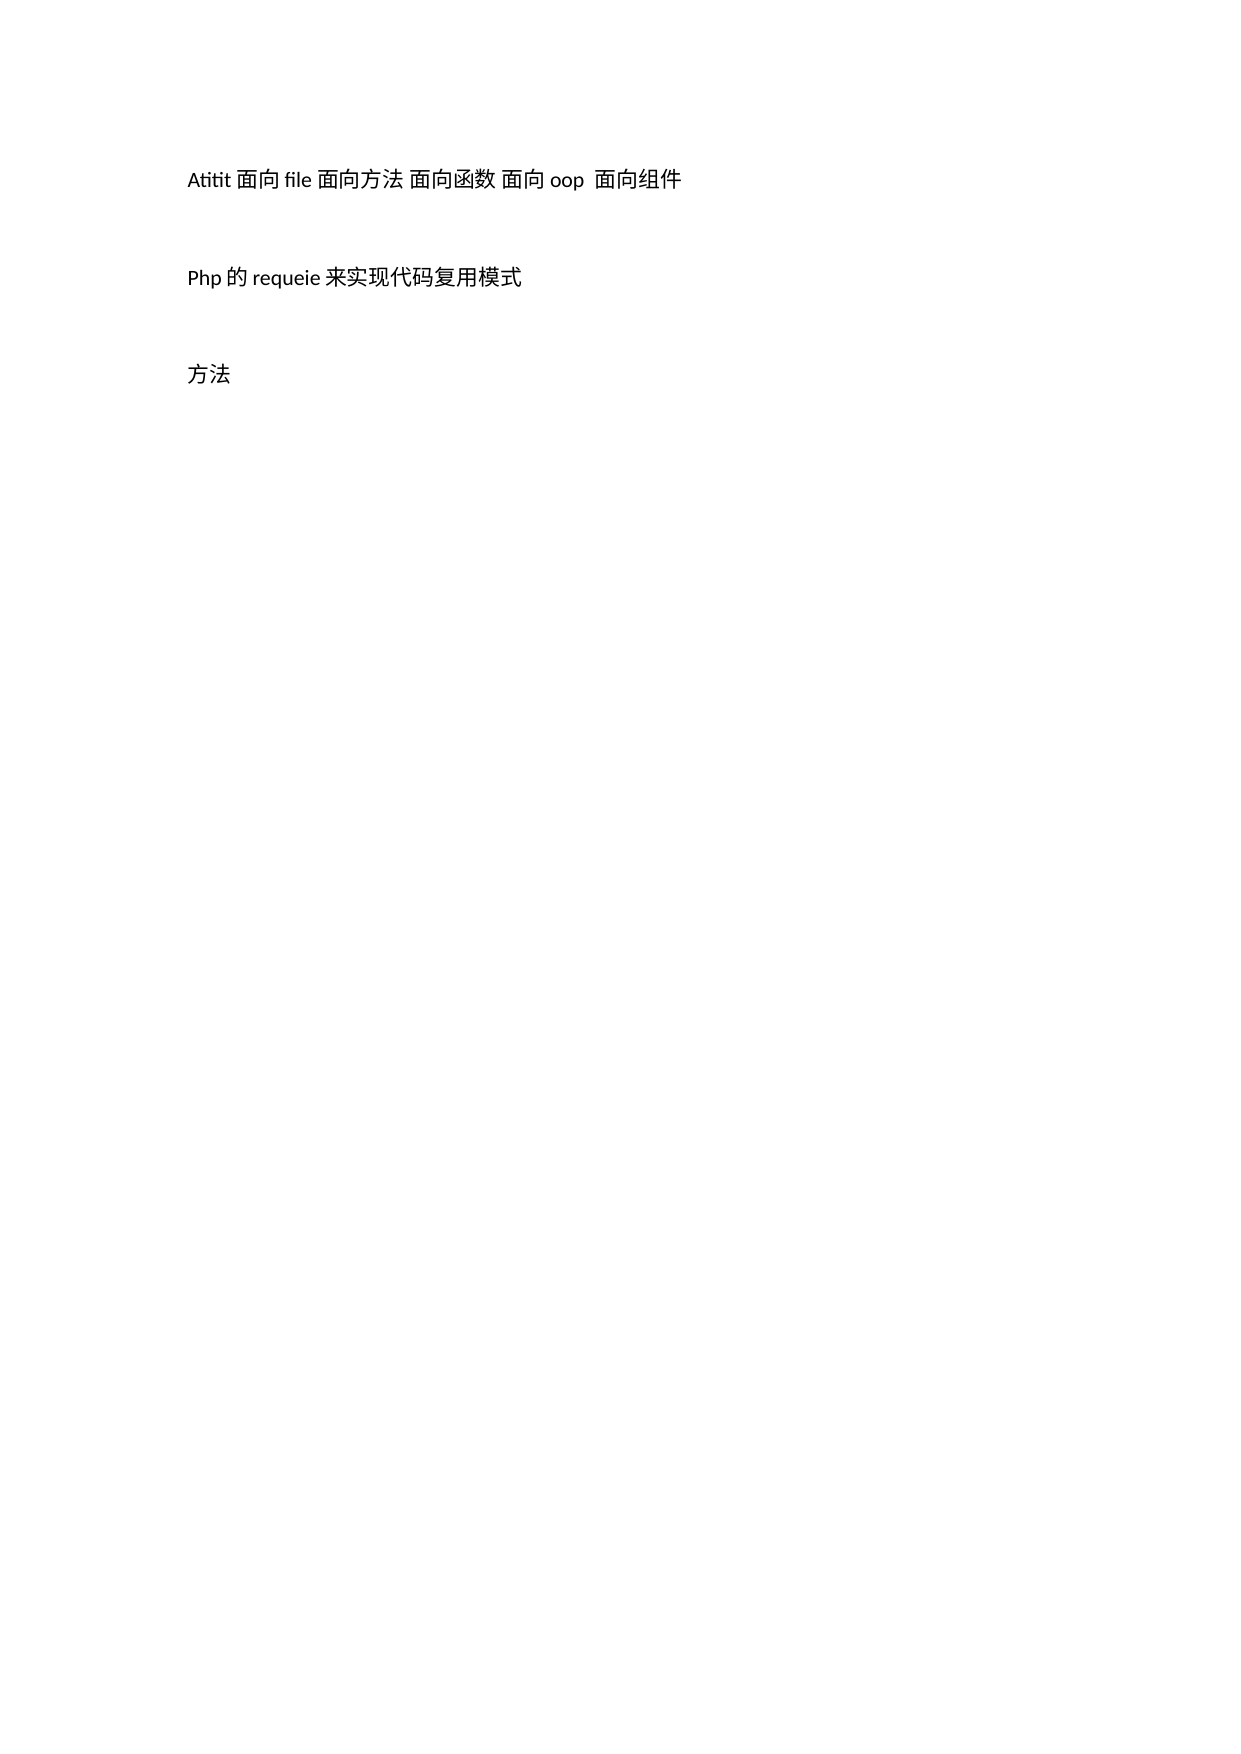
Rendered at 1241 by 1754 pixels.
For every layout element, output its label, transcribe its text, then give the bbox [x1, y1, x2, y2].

text Atitit 面向file 面向方法 面向函数 面向oop 面向组件 [187, 162, 1053, 194]
text Php的requeie来实现代码复用模式 [187, 259, 1053, 292]
text 方法 [187, 357, 1053, 389]
